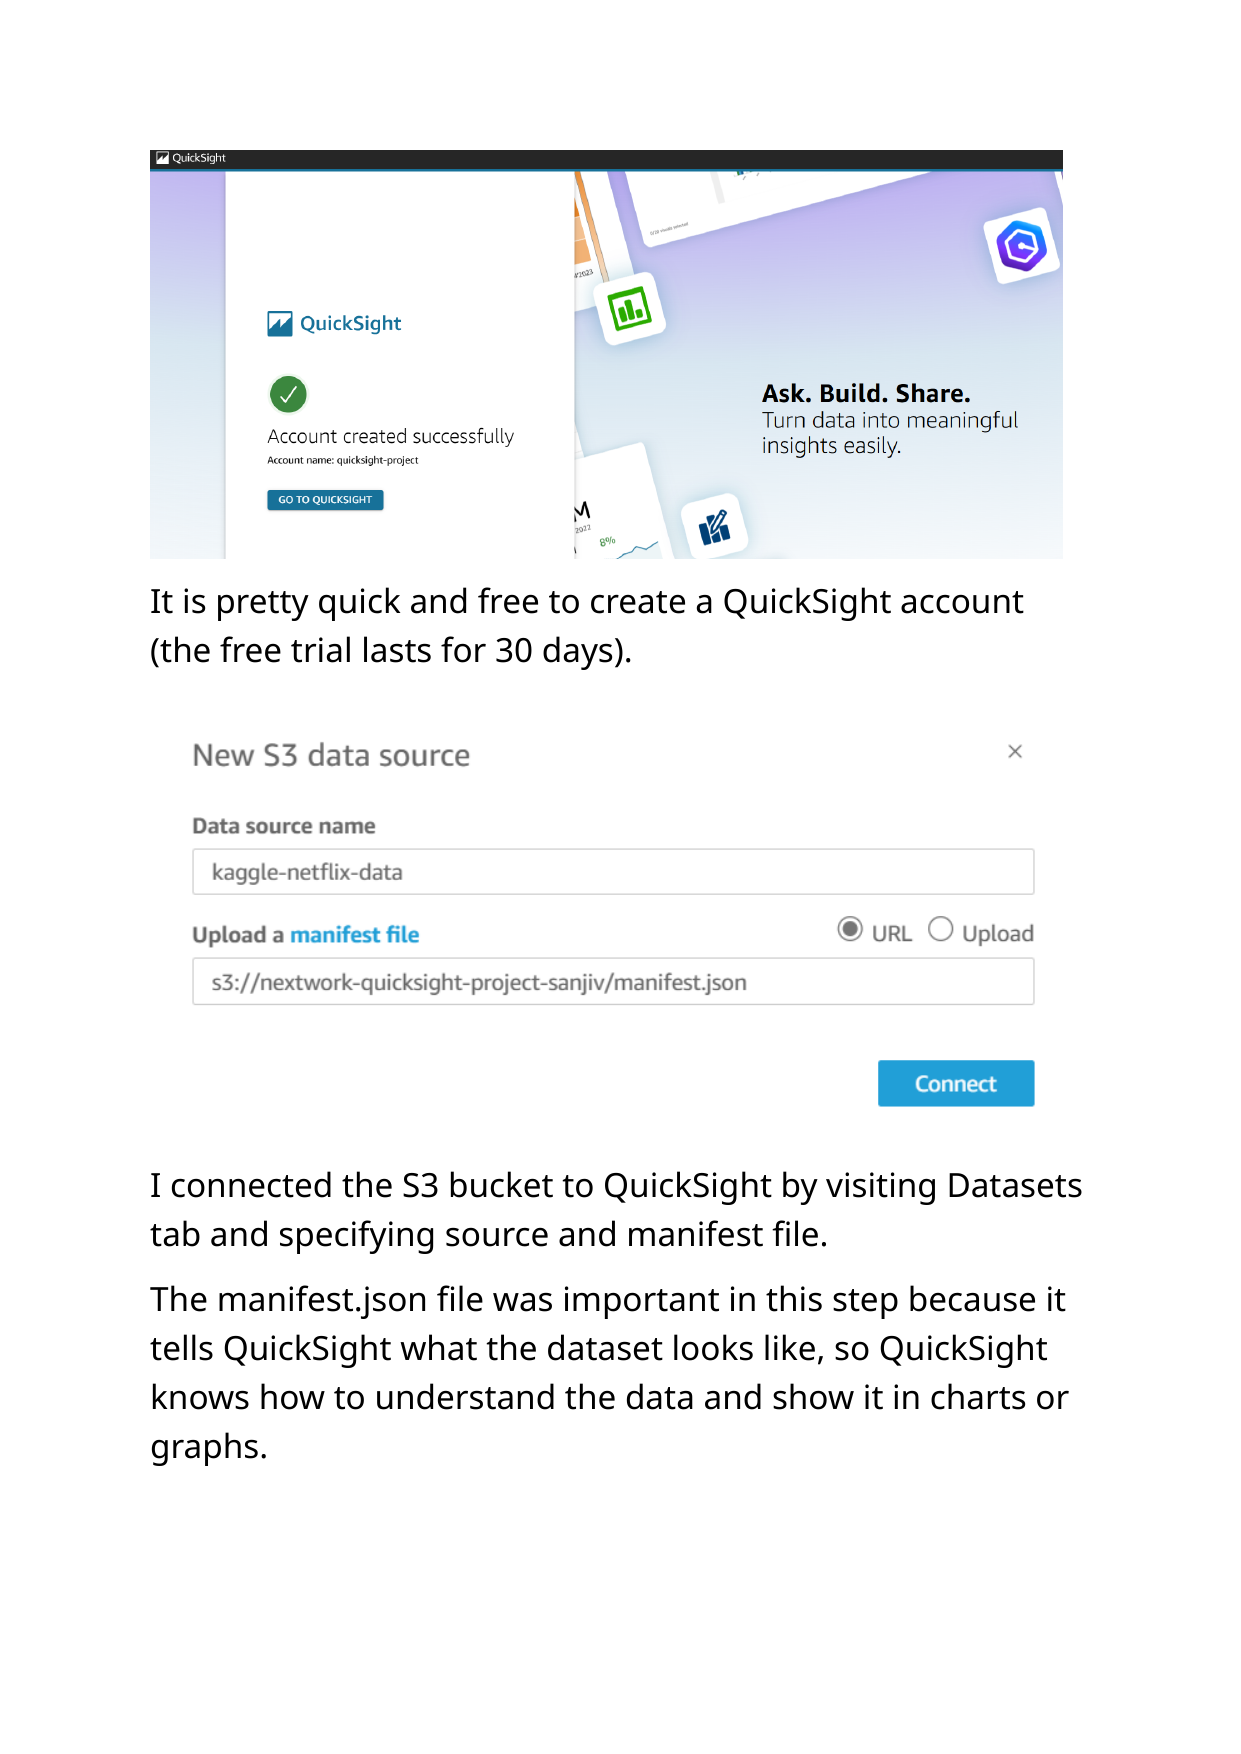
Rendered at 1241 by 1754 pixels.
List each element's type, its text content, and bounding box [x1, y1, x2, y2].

picture [150, 692, 1075, 1143]
text The manifest.json file was important in this step because it tells QuickSight what the dataset looks like, so QuickSight knows how to understand the data and show it in charts or graphs. [150, 1276, 1090, 1468]
text I connected the S3 bucket to QuickSight by visiting Datasets tab and specifying source and manifest file. [150, 1161, 1090, 1256]
picture [150, 150, 1063, 559]
text It is pretty quick and free to create a QuickSight account (the free trial lasts for 30 days). [150, 578, 1090, 672]
